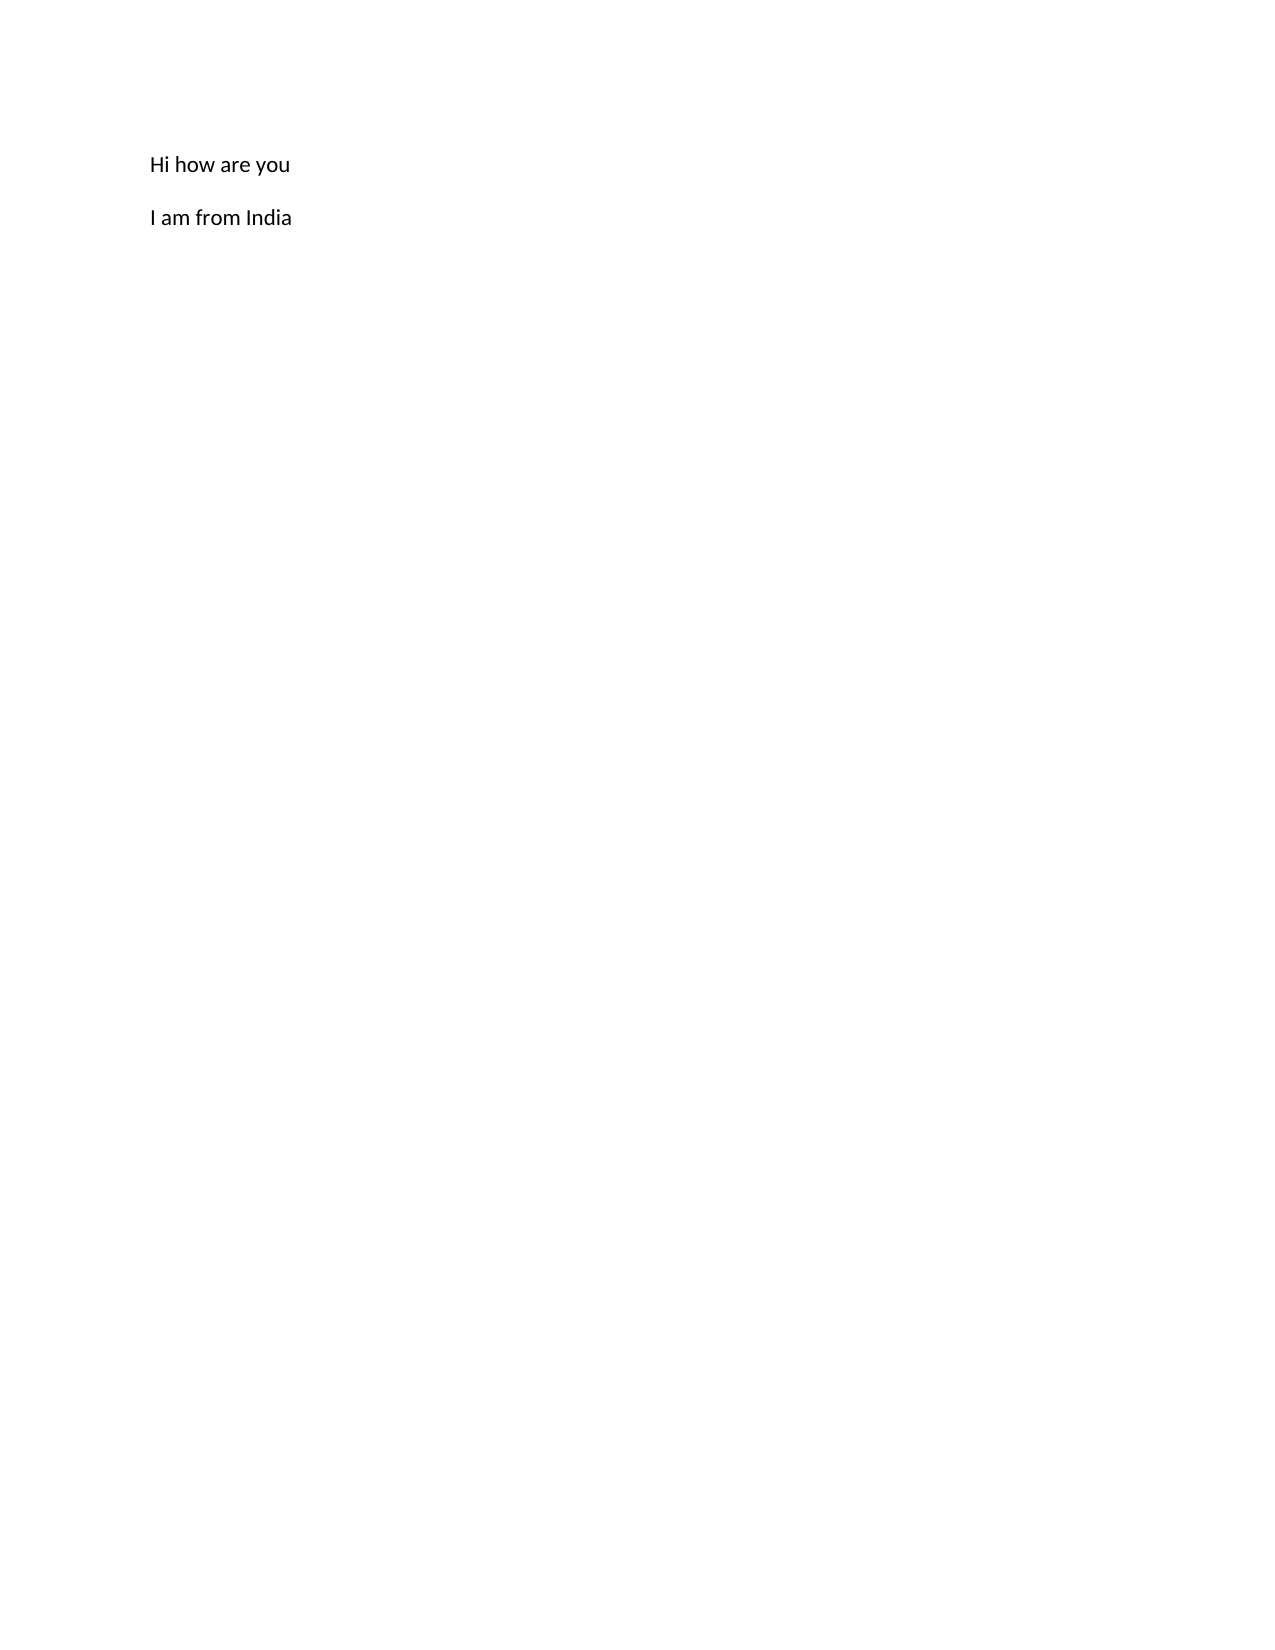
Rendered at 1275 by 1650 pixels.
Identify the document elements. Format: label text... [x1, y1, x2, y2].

text Hi how are you [150, 150, 1125, 178]
text I am from India [150, 203, 1125, 231]
